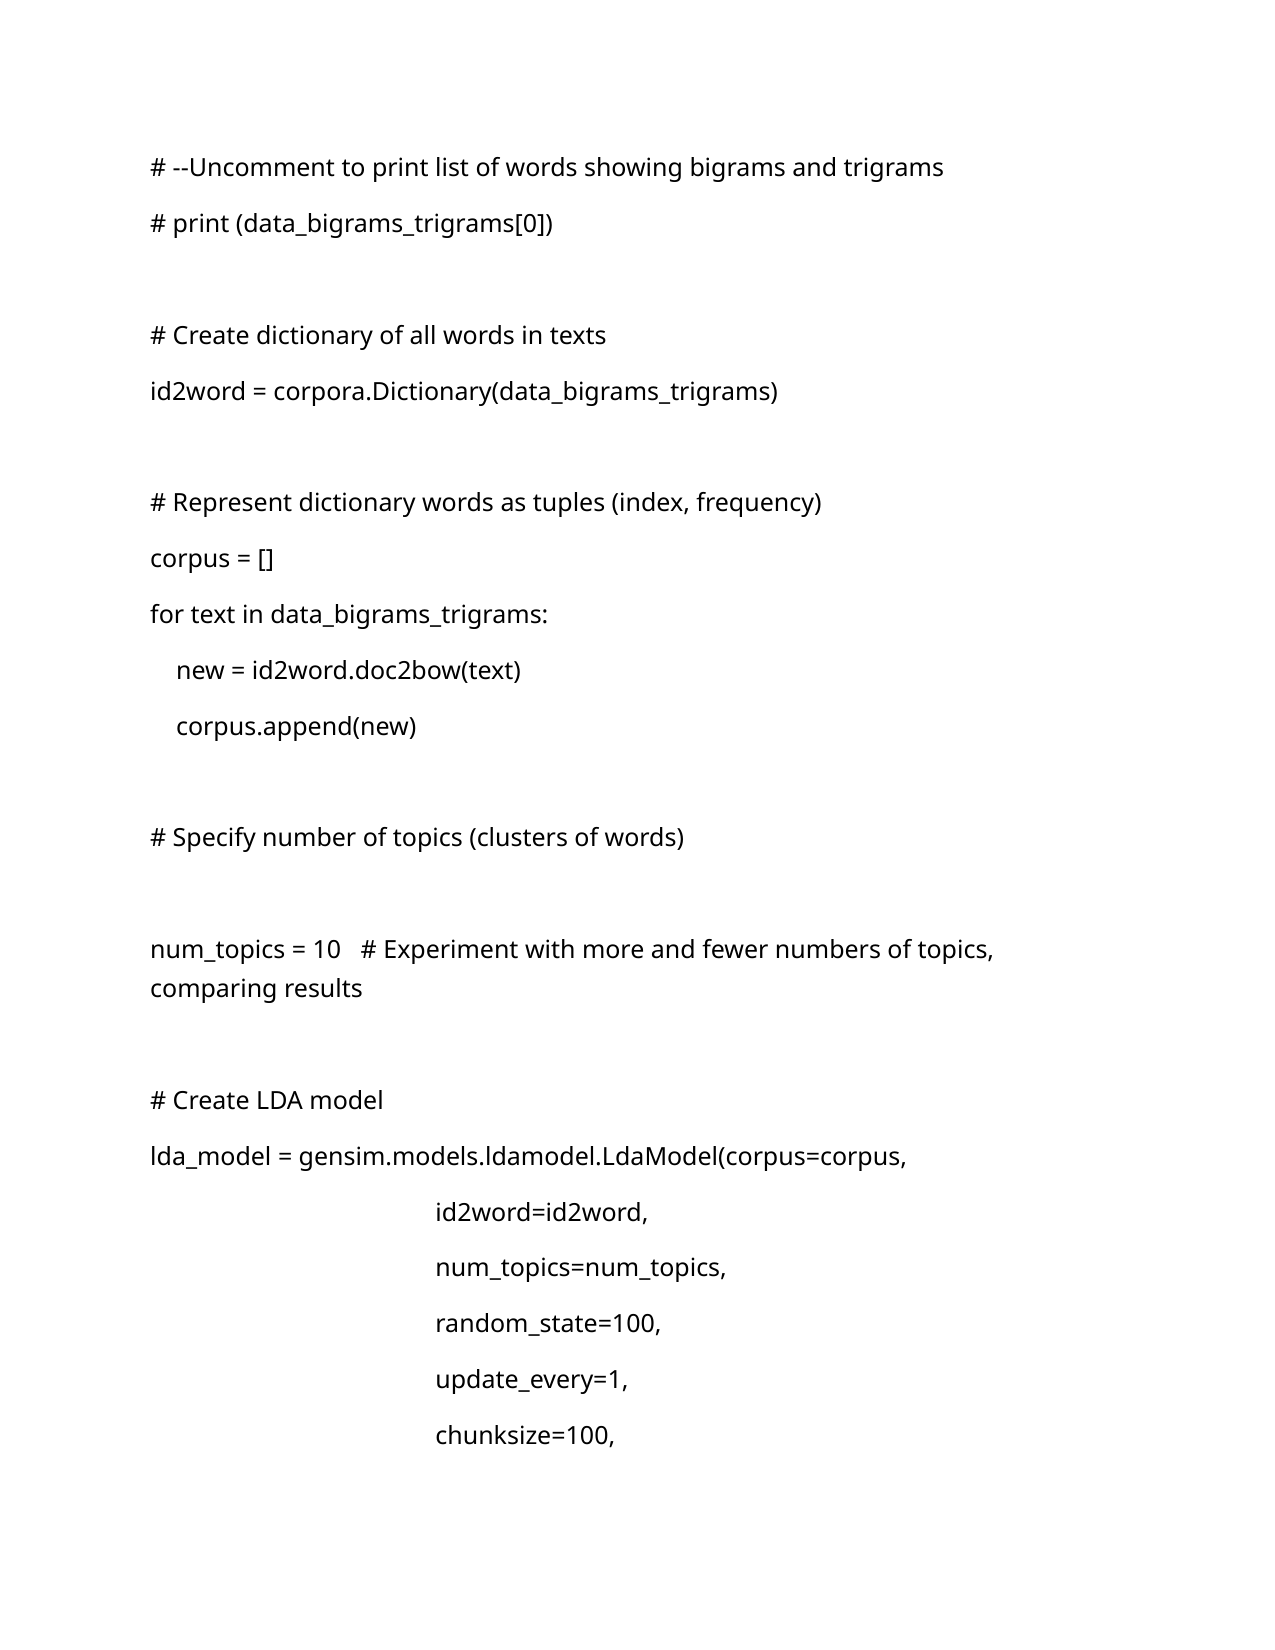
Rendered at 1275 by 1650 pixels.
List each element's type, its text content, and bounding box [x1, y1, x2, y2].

text # Represent dictionary words as tuples (index, frequency) [150, 485, 1125, 519]
text # Create LDA model [150, 1082, 1125, 1117]
text id2word=id2word, [150, 1194, 1125, 1228]
text lda_model = gensim.models.ldamodel.LdaModel(corpus=corpus, [150, 1138, 1125, 1172]
text corpus = [] [150, 541, 1125, 575]
text # Specify number of topics (clusters of words) [150, 820, 1125, 854]
text for text in data_bigrams_trigrams: [150, 597, 1125, 631]
text # --Uncomment to print list of words showing bigrams and trigrams [150, 150, 1125, 184]
text chunksize=100, [150, 1417, 1125, 1452]
text random_state=100, [150, 1306, 1125, 1340]
text num_topics=num_topics, [150, 1250, 1125, 1284]
text id2word = corpora.Dictionary(data_bigrams_trigrams) [150, 373, 1125, 407]
text new = id2word.doc2bow(text) [150, 652, 1125, 687]
text update_every=1, [150, 1362, 1125, 1396]
text corpus.append(new) [150, 708, 1125, 742]
text # print (data_bigrams_trigrams[0]) [150, 206, 1125, 240]
text num_topics = 10 # Experiment with more and fewer numbers of topics, comparing results [150, 932, 1125, 1005]
text # Create dictionary of all words in texts [150, 317, 1125, 352]
